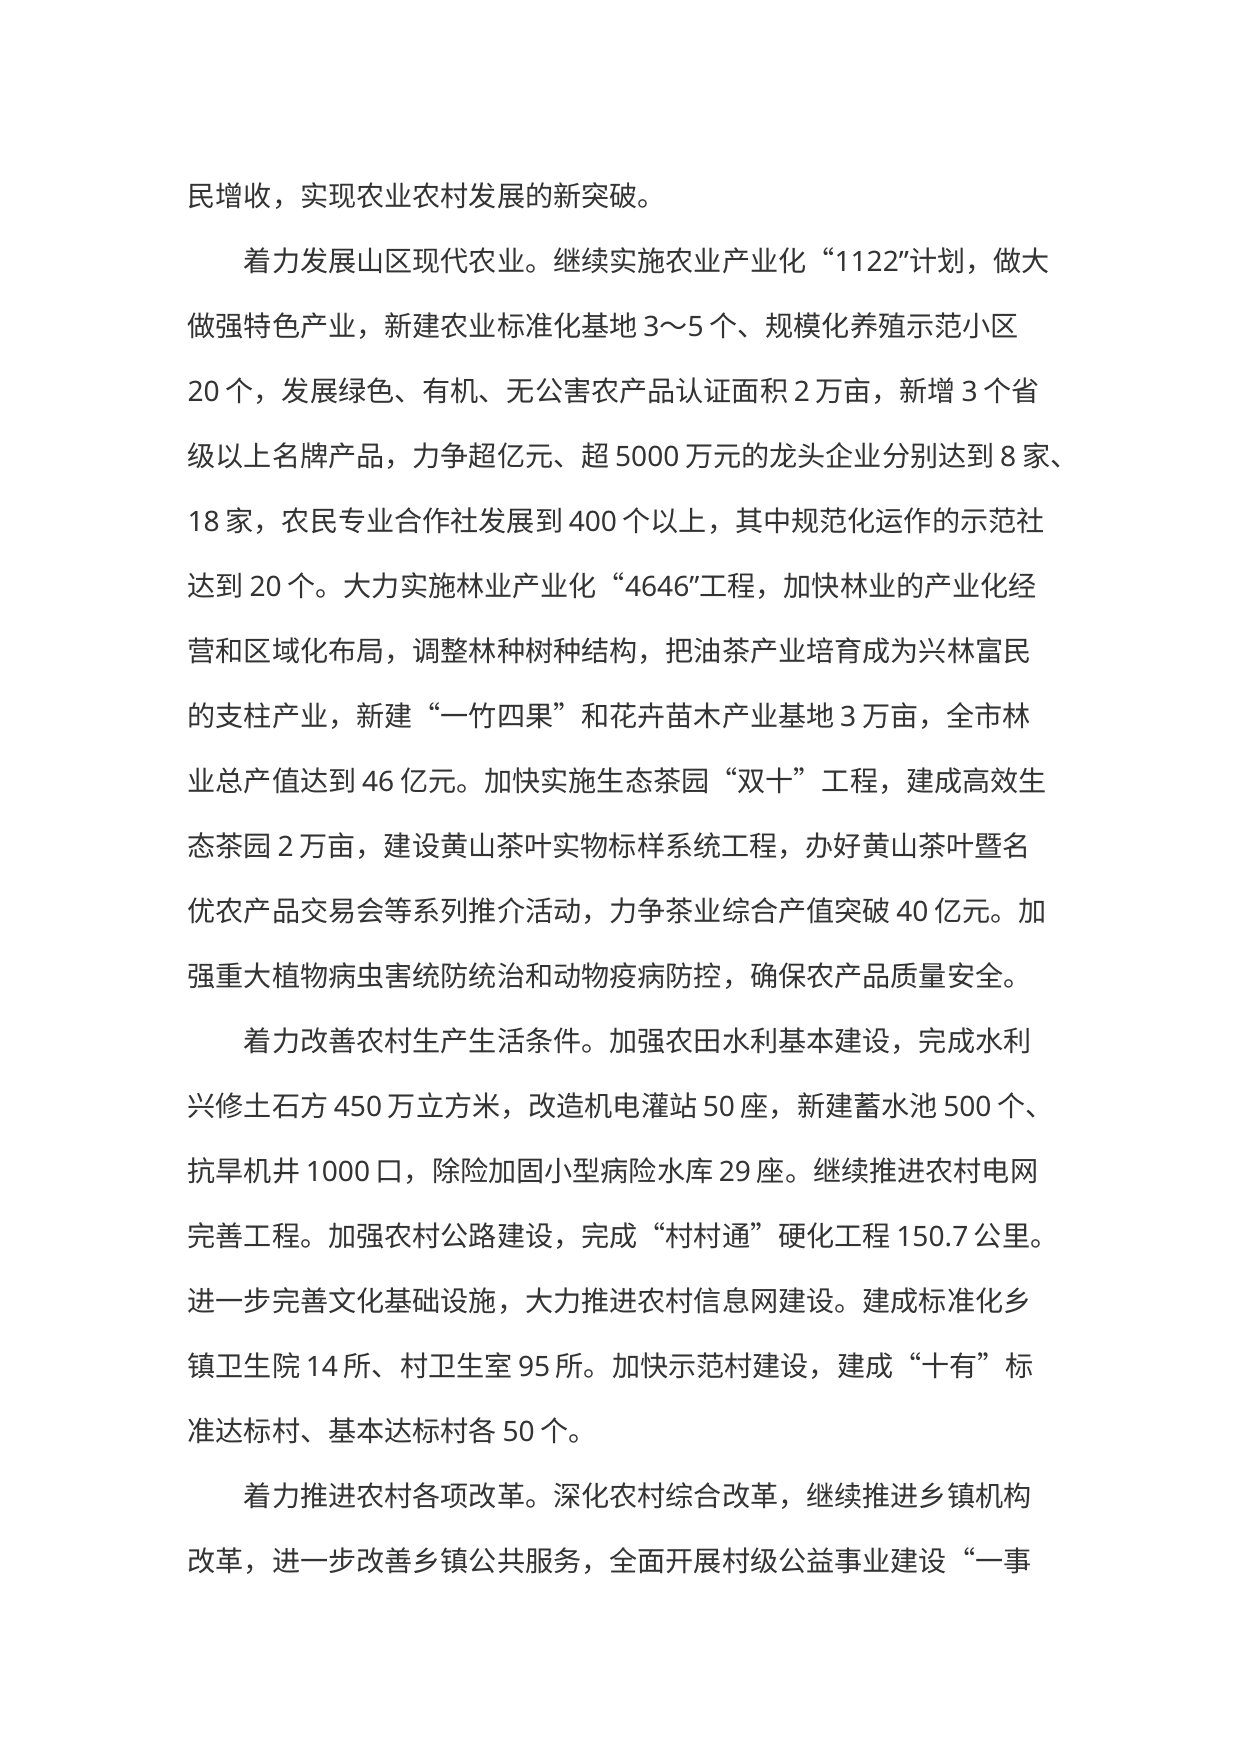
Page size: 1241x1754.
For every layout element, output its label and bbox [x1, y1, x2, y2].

text [187, 162, 1053, 1592]
